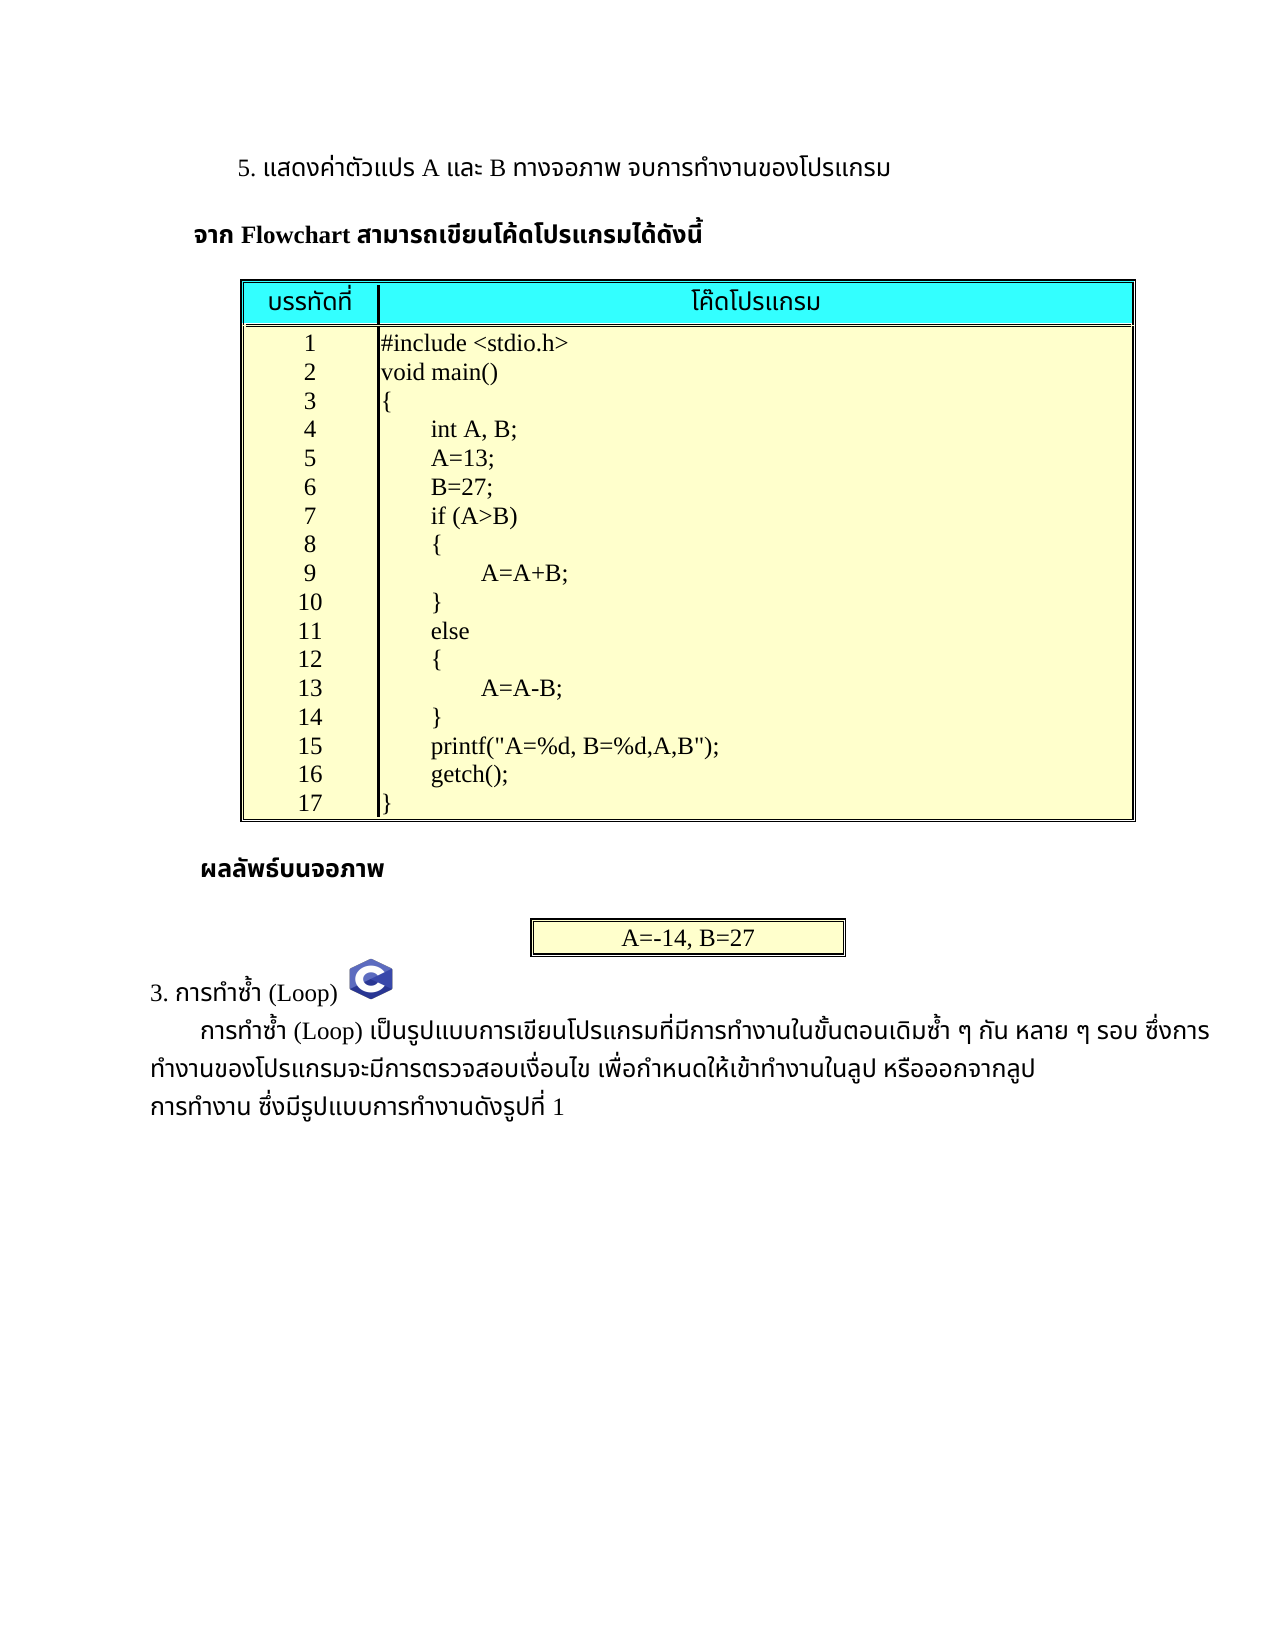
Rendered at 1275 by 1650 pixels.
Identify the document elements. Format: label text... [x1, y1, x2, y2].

table_cell 1 2 3 4 5 6 7 8 9 10 11 12 13 14 15 16 17 [244, 324, 378, 819]
text ผลลัพธ์บนจอภาพ [150, 851, 1226, 889]
picture [344, 956, 398, 1002]
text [150, 150, 1226, 254]
table_header บรรทัดที่ [244, 283, 378, 323]
text 3. การทำซ้ำ (Loop) การทำซ้ำ (Loop) เป็นรูปแบบการเขียนโปรแกรมที่มีการทำงานในขั้นตอนเดิมซ้ำ ๆ กัน หลาย ๆ รอบ ซึ่งการทำงานของโปรแกรมจะมีการตรวจสอบเงื่อนไข เพื่อกำหนดให้เข้าทำงานในลูป หรือออกจากลูป การทำงาน ซึ่งมีรูปแบบการทำงานดังรูปที่ 1 [150, 956, 1226, 1126]
table_cell #include <stdio.h> void main() { int A, B; A=13; B=27; if (A>B) { A=A+B; } else { A=A-B; } printf("A=%d, B=%d,A,B"); getch(); } [378, 324, 1133, 819]
table_header A=-14, B=27 [534, 922, 843, 953]
table_header โค๊ดโปรแกรม [378, 283, 1132, 323]
